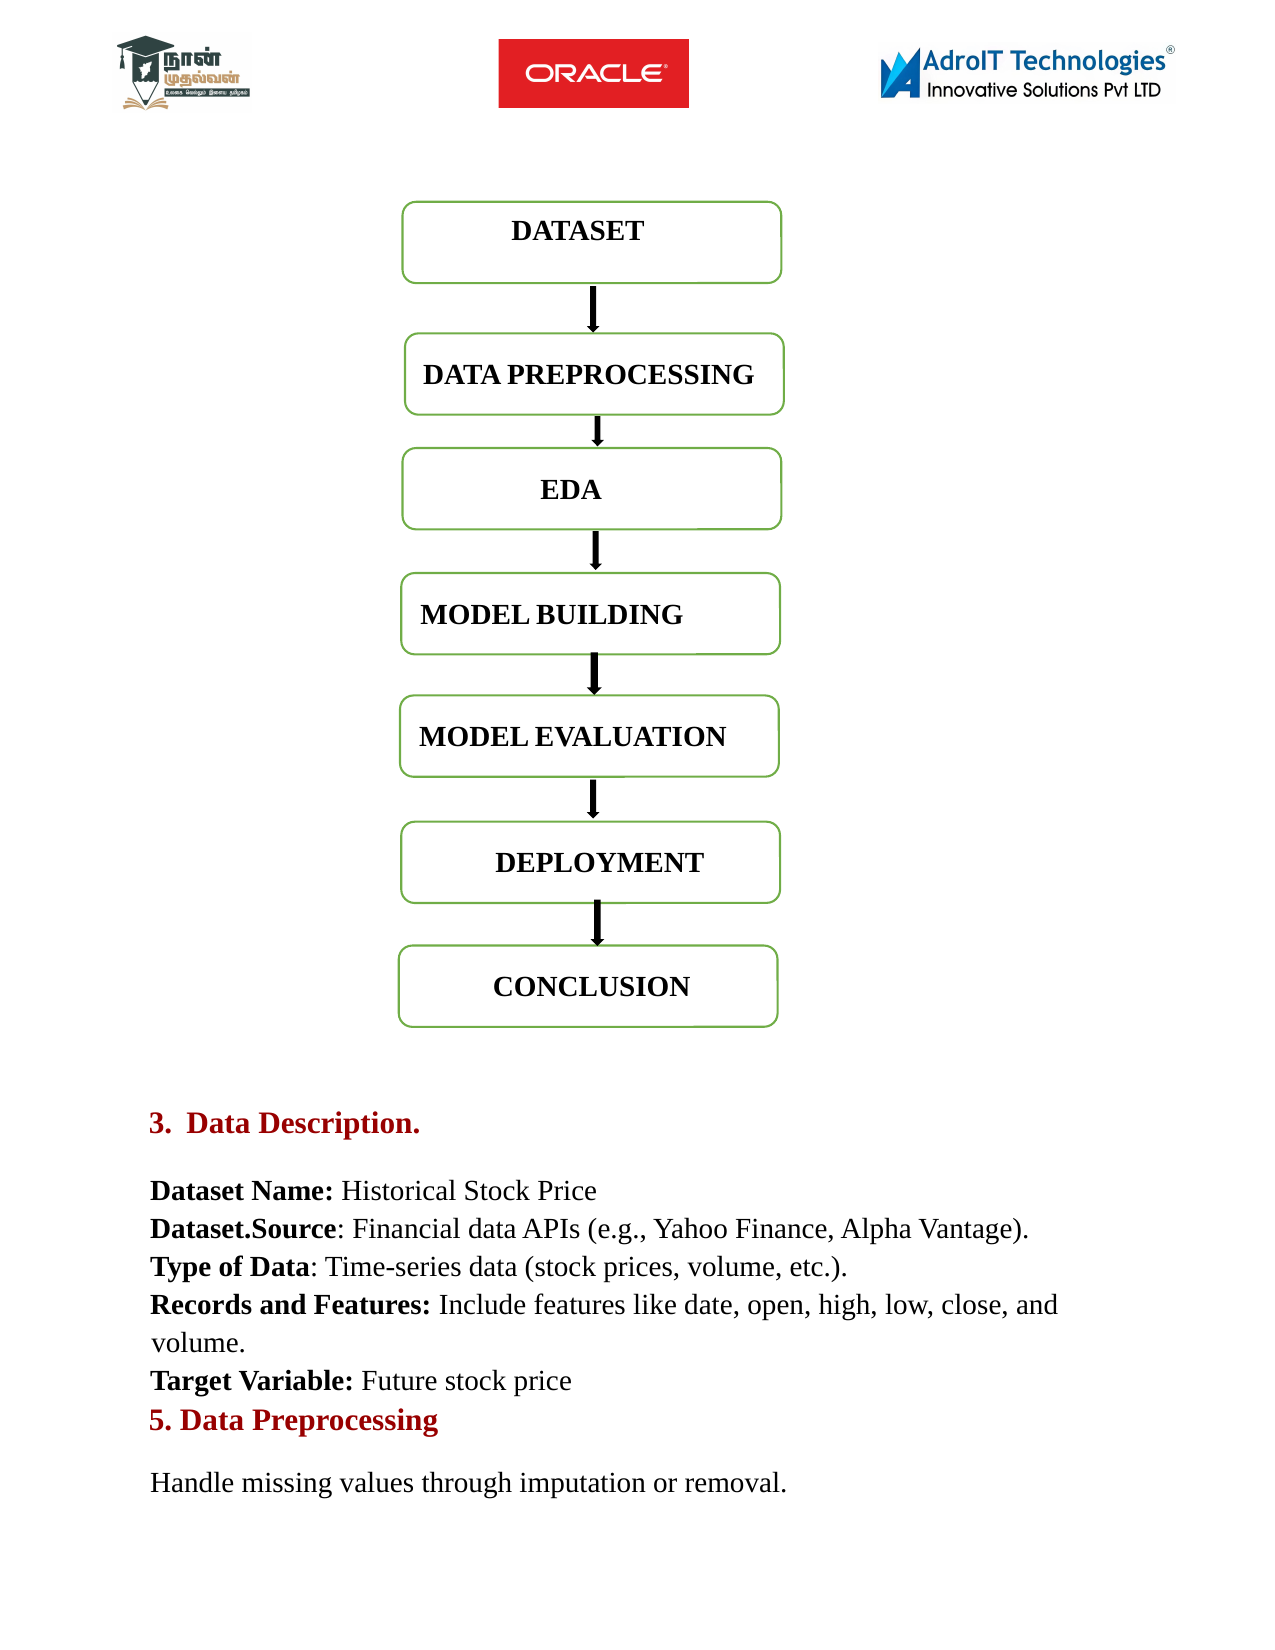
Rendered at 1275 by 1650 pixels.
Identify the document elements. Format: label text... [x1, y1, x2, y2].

text Type of Data: Time-series data (stock prices, volume, etc.). [150, 1249, 1132, 1283]
subtitle 5. Data Preprocessing [148, 1401, 1132, 1437]
text Records and Features: Include features like date, open, high, low, close, and volume. [150, 1287, 1132, 1358]
picture [112, 32, 252, 113]
text Target Variable: Future stock price [150, 1363, 1132, 1396]
text Dataset.Source: Financial data APIs (e.g., Yahoo Finance, Alpha Vantage). [150, 1211, 1132, 1244]
subtitle Data Description. [148, 1104, 1132, 1141]
picture [498, 39, 689, 108]
text Dataset Name: Historical Stock Price [150, 1173, 1132, 1206]
text Handle missing values through imputation or removal. [150, 1465, 1132, 1499]
picture [878, 42, 1177, 104]
